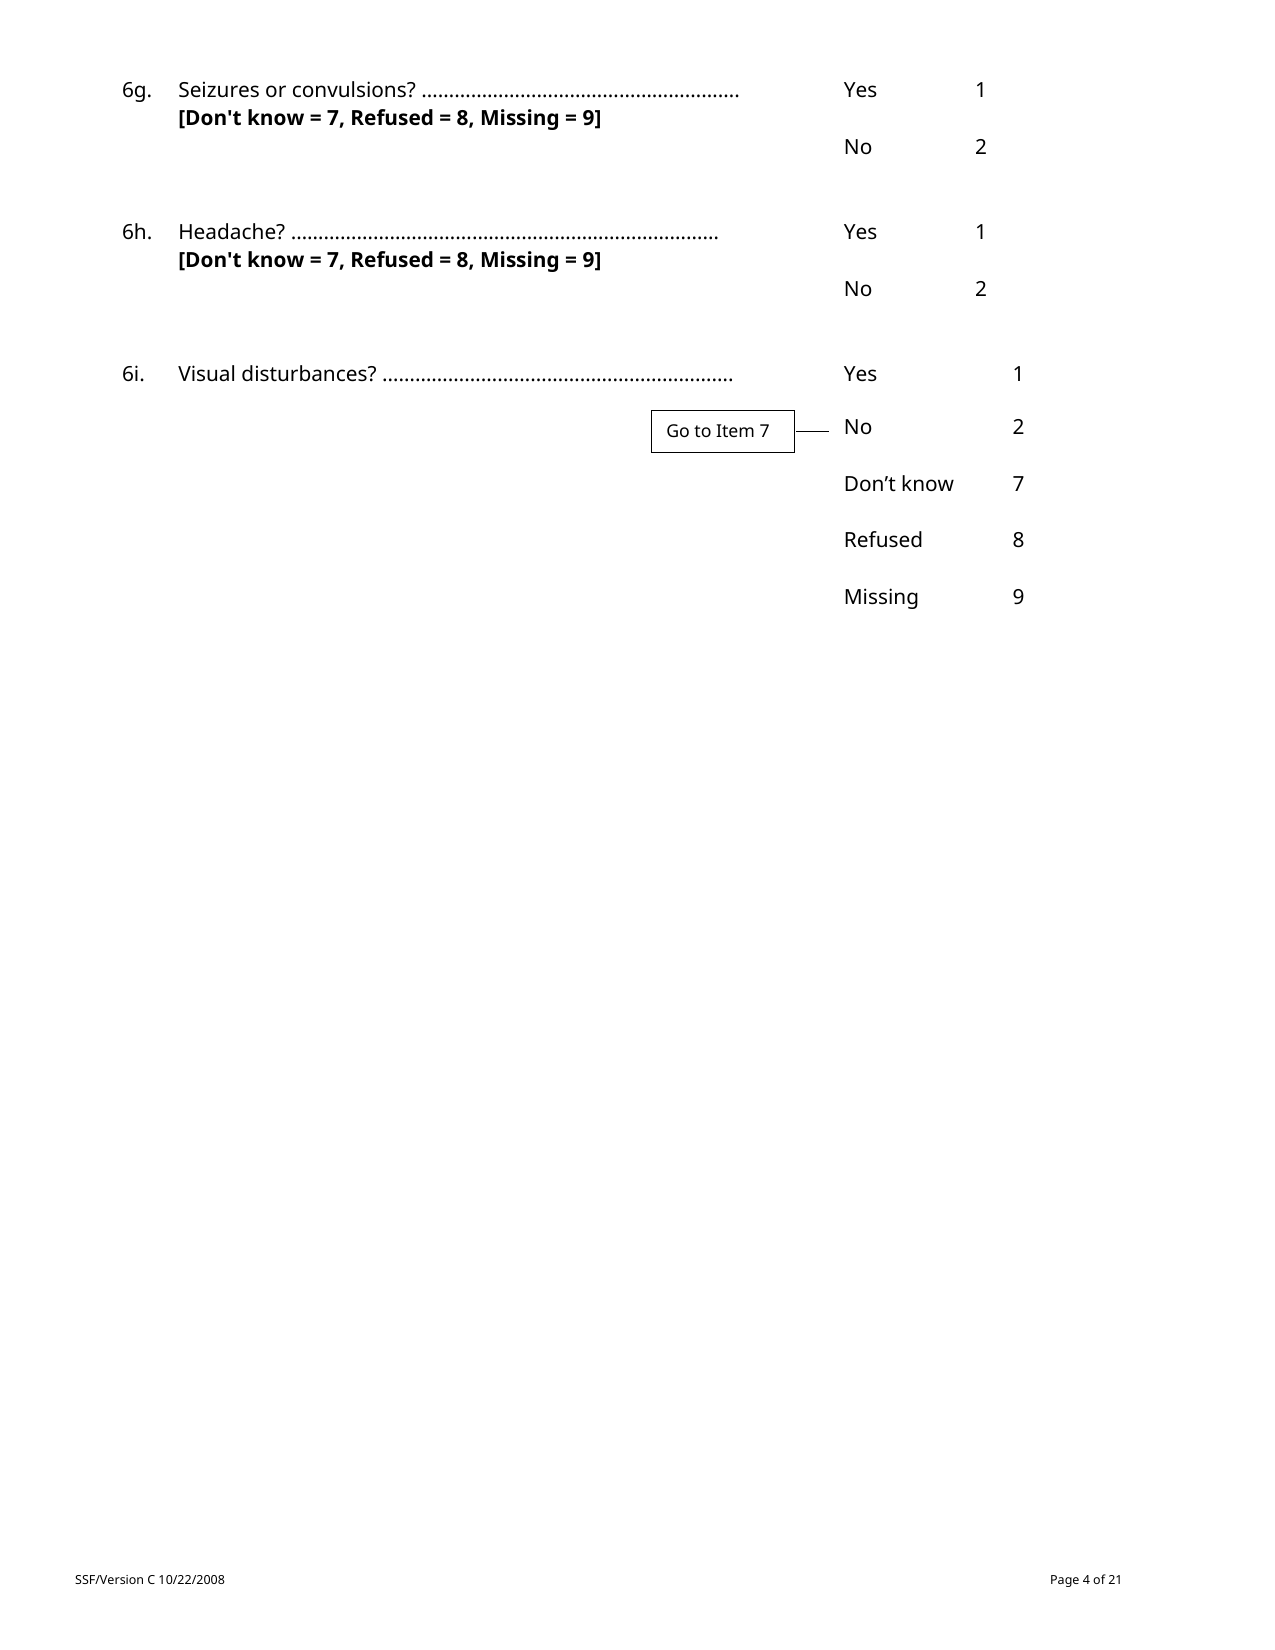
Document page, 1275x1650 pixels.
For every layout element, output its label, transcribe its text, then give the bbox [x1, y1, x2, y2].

text 6g. Seizures or convulsions? …………………………………………………. Yes 1 [75, 75, 1200, 103]
text Refused 8 [187, 526, 1200, 554]
text 6i. Visual disturbances? ………………………………………………………. Yes 1 [66, 359, 1200, 388]
text No 2 [187, 412, 1200, 440]
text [75, 103, 1200, 132]
text [Don't know = 7, Refused = 8, Missing = 9] [178, 246, 1200, 274]
text 6h. Headache? …………………………………………………………………… Yes 1 [75, 217, 1200, 246]
text Missing 9 [187, 582, 1200, 611]
text Don’t know 7 [187, 469, 1200, 497]
text No 2 [187, 132, 1200, 160]
text No 2 [187, 274, 1200, 302]
